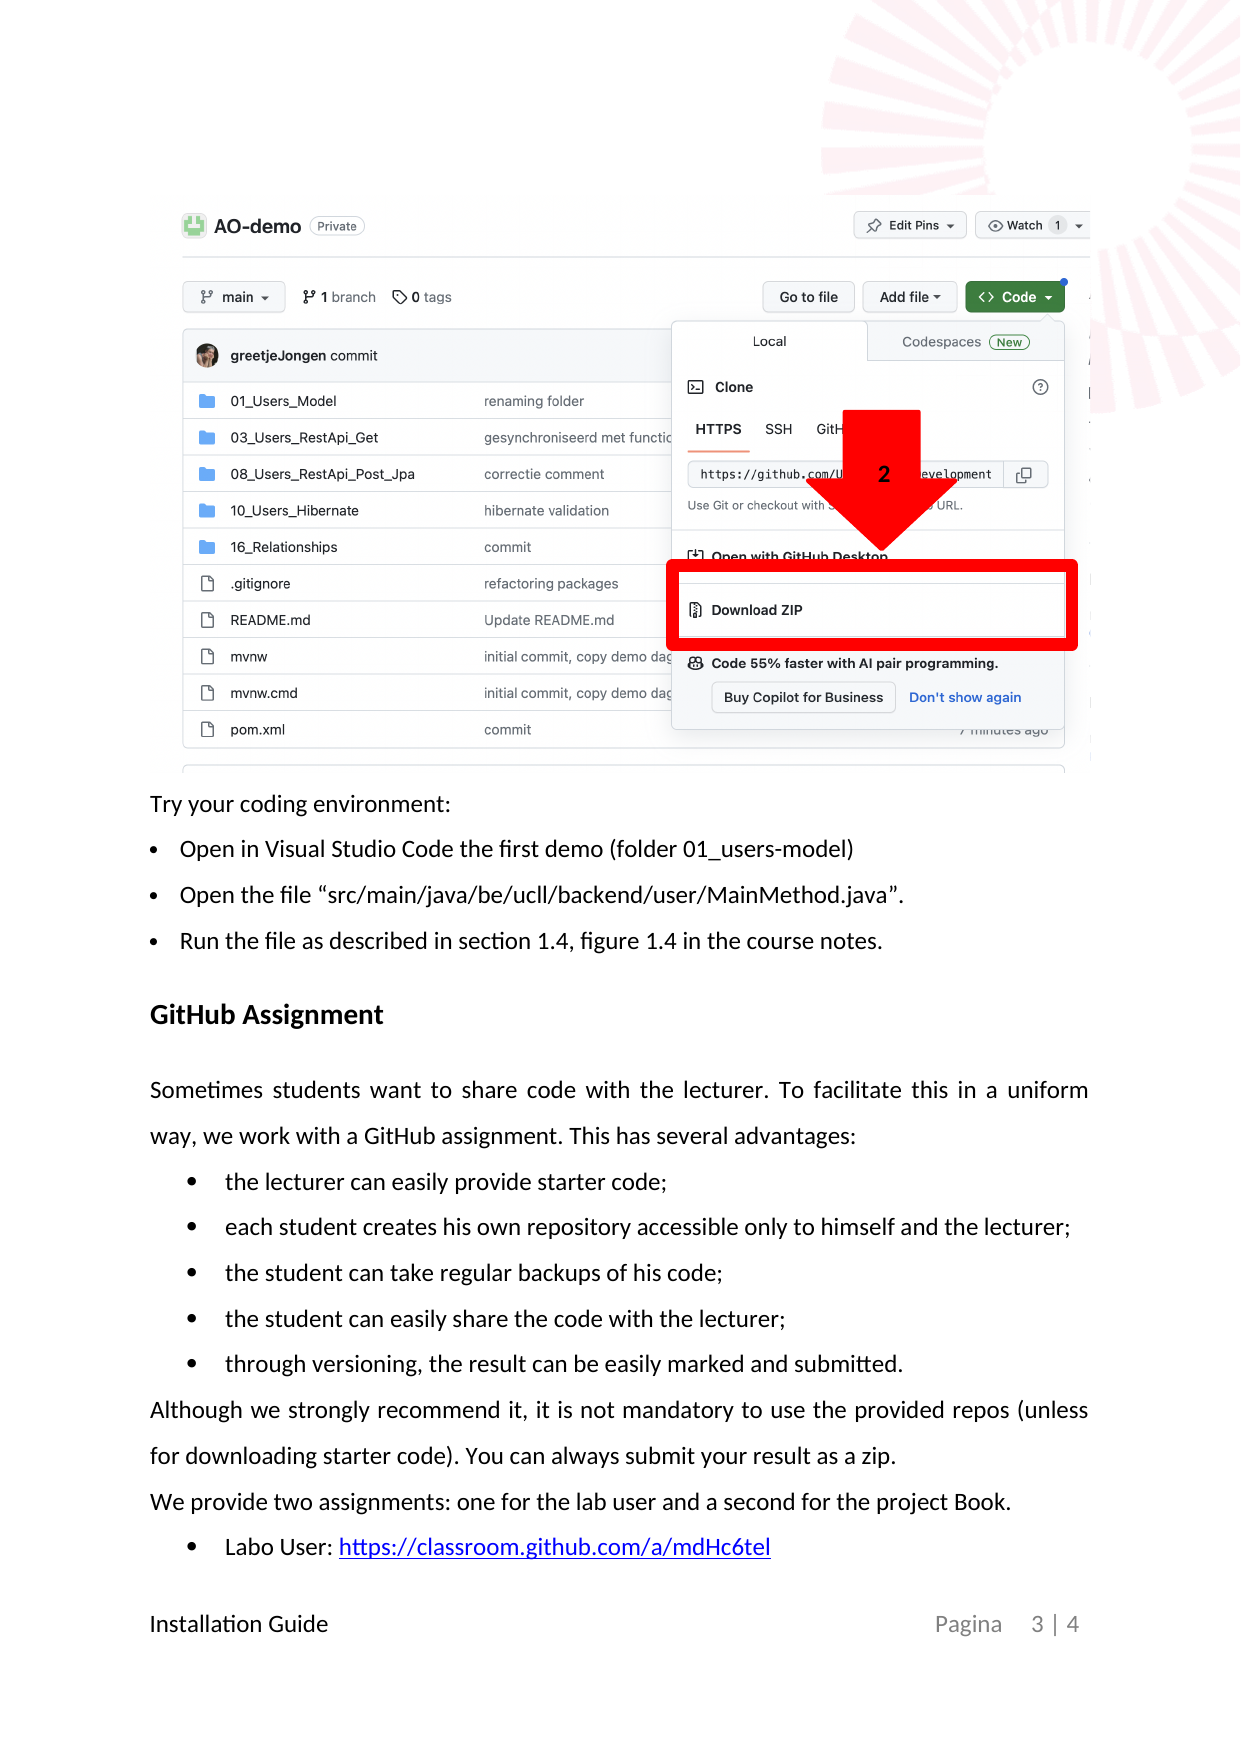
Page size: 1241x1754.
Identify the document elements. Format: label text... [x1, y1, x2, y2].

text Sometimes students want to share code with the lecturer. To facilitate this in a uniform way, we work with a GitHub assignment. This has several advantages: [150, 1074, 1090, 1150]
list Run the file as described in section 1.4, figure 1.4 in the course notes. [150, 925, 1090, 956]
subtitle GitHub Assignment [150, 996, 1090, 1031]
text Try your coding environment: [150, 788, 1090, 818]
list the student can take regular backups of his code; [187, 1257, 1090, 1288]
picture [150, 0, 1241, 773]
list each student creates his own repository accessible only to himself and the lecturer; [187, 1211, 1090, 1242]
list through versioning, the result can be easily marked and submitted. [187, 1348, 1090, 1379]
text Although we strongly recommend it, it is not mandatory to use the provided repos (unless for downloading starter code). You can always submit your result as a zip. [150, 1394, 1090, 1471]
list the lecturer can easily provide starter code; [187, 1166, 1090, 1196]
list Open in Visual Studio Code the first demo (folder 01_users-model) [150, 833, 1090, 864]
list Open the file “src/main/java/be/ucll/backend/user/MainMethod.java”. [150, 879, 1090, 910]
list Labo User: https://classroom.github.com/a/mdHc6tel [187, 1531, 1090, 1562]
list the student can easily share the code with the lecturer; [187, 1303, 1090, 1333]
text We provide two assignments: one for the lab user and a second for the project Book. [150, 1486, 1090, 1516]
